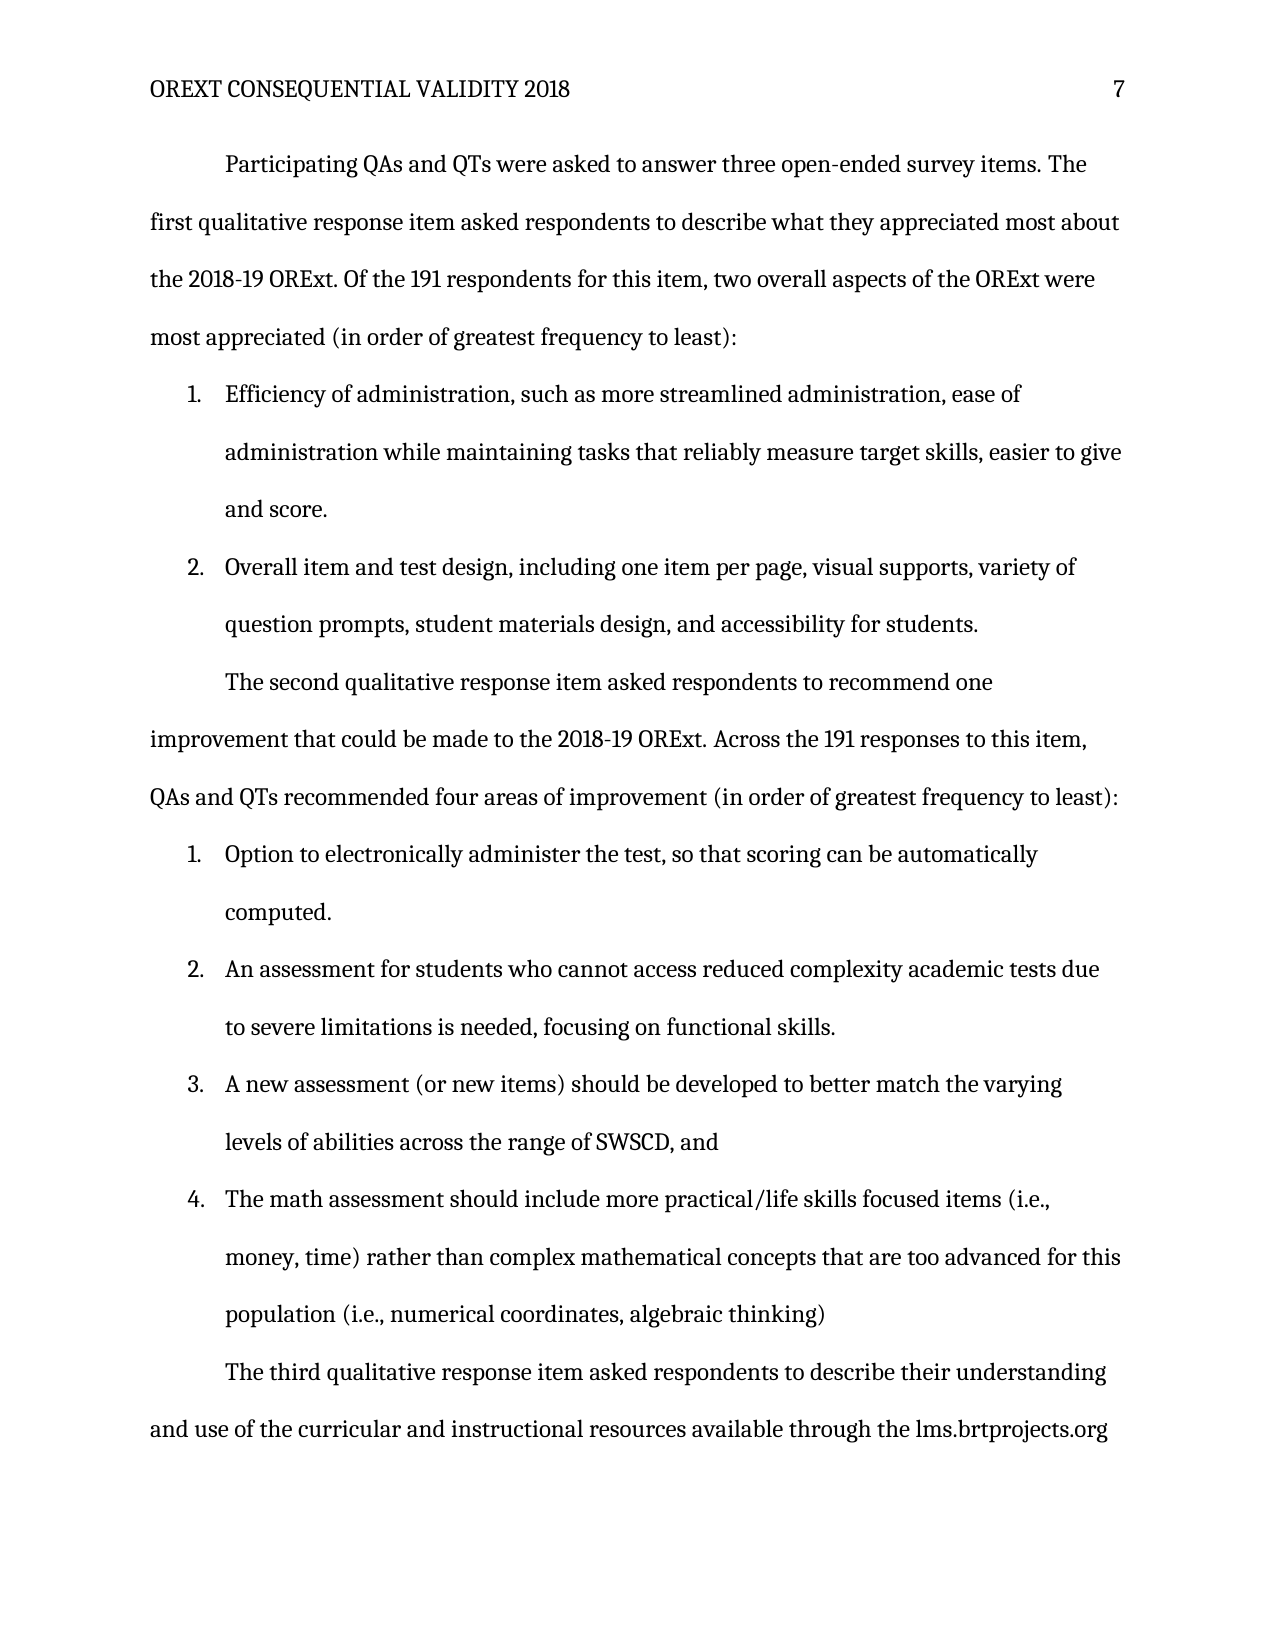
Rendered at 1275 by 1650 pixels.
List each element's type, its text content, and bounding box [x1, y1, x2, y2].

text The second qualitative response item asked respondents to recommend one improvement that could be made to the 2018-19 ORExt. Across the 191 responses to this item, QAs and QTs recommended four areas of improvement (in order of greatest frequency to least): [150, 667, 1125, 811]
list The math assessment should include more practical/life skills focused items (i.e., money, time) rather than complex mathematical concepts that are too advanced for this population (i.e., numerical coordinates, algebraic thinking) [187, 1185, 1125, 1329]
list Option to electronically administer the test, so that scoring can be automatically computed. [187, 840, 1125, 926]
list Efficiency of administration, such as more streamlined administration, ease of administration while maintaining tasks that reliably measure target skills, easier to give and score. [187, 380, 1125, 524]
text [150, 1357, 1125, 1444]
list Overall item and test design, including one item per page, visual supports, variety of question prompts, student materials design, and accessibility for students. [187, 552, 1125, 639]
list A new assessment (or new items) should be developed to better match the varying levels of abilities across the range of SWSCD, and [187, 1070, 1125, 1156]
text Participating QAs and QTs were asked to answer three open-ended survey items. The first qualitative response item asked respondents to describe what they appreciated most about the 2018-19 ORExt. Of the 191 respondents for this item, two overall aspects of the ORExt were most appreciated (in order of greatest frequency to least): [150, 150, 1125, 351]
list An assessment for students who cannot access reduced complexity academic tests due to severe limitations is needed, focusing on functional skills. [187, 955, 1125, 1041]
